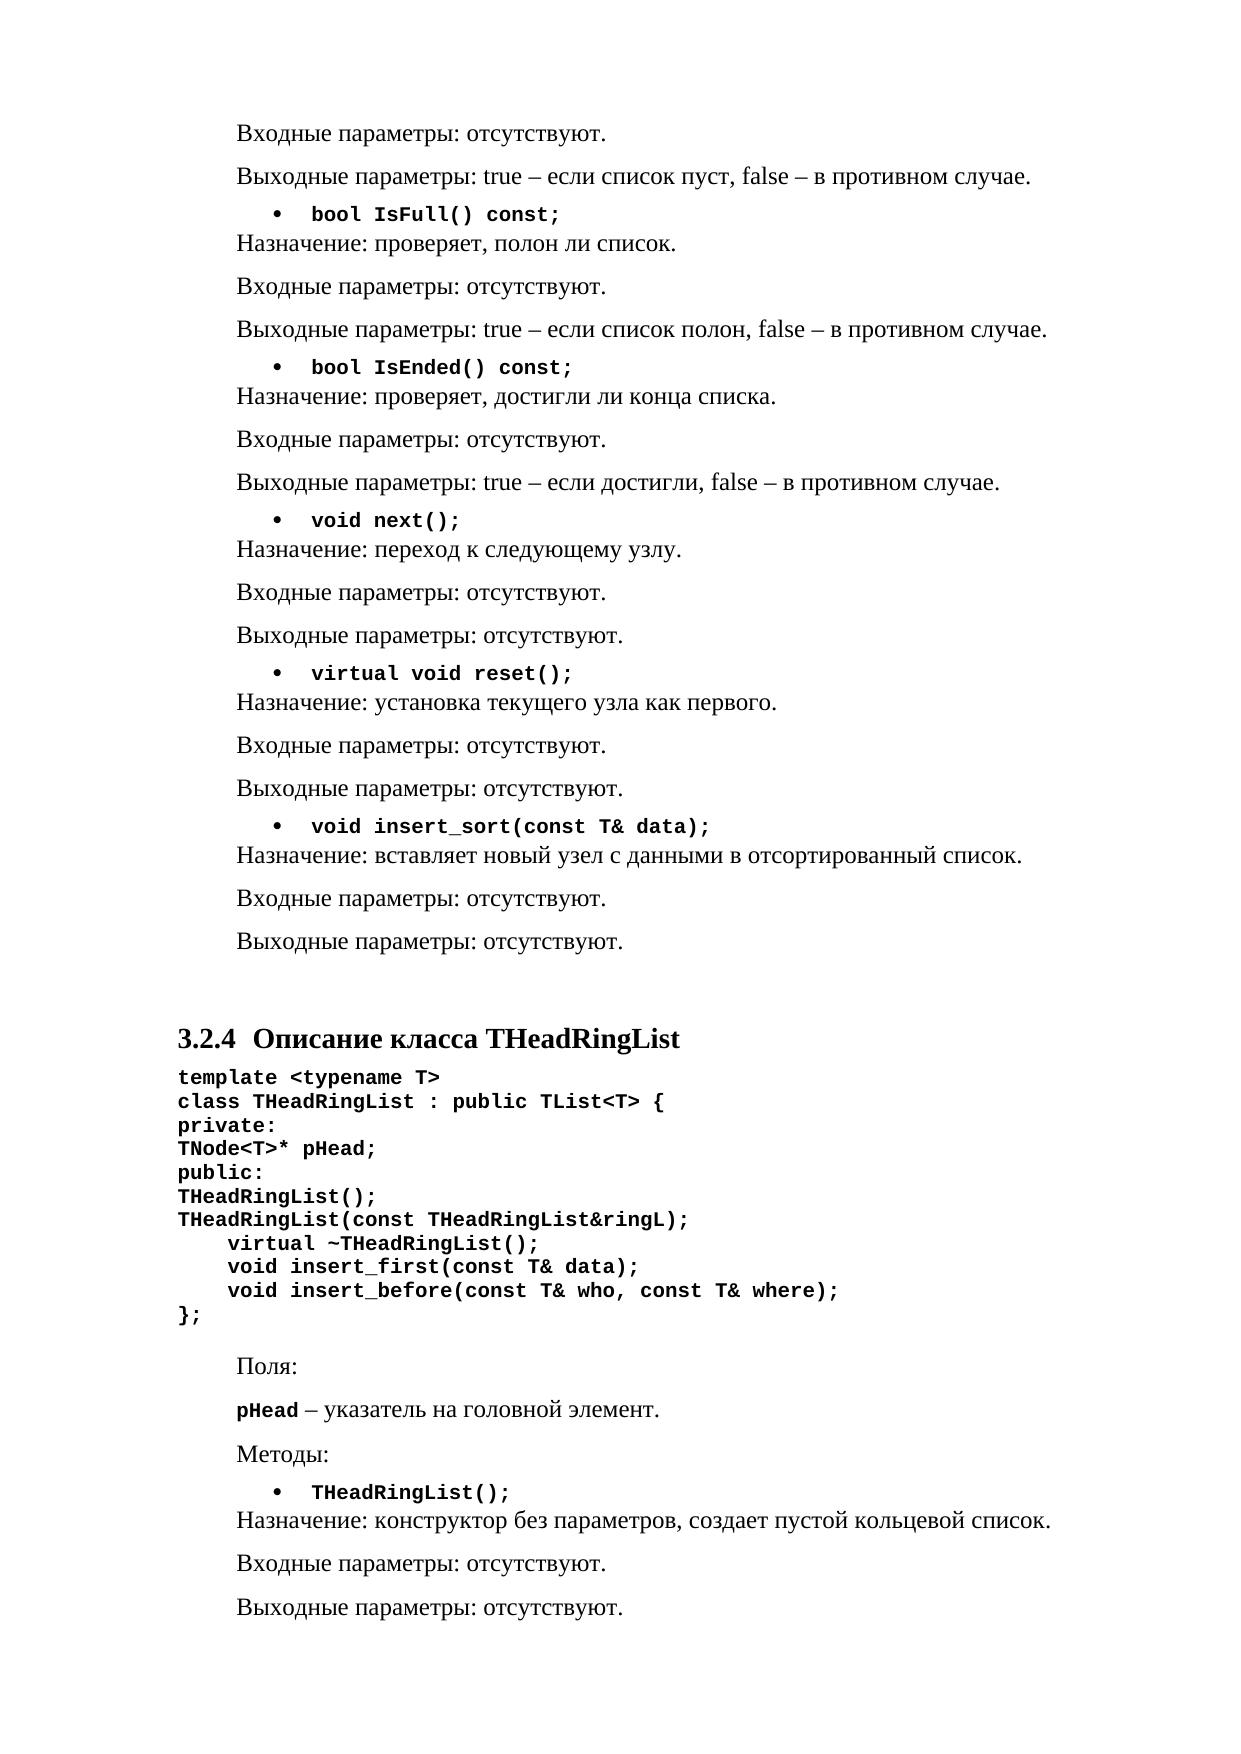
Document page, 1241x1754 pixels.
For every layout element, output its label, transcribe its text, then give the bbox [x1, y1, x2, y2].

text Назначение: проверяет, полон ли список. [177, 228, 1152, 257]
text }; [177, 1304, 1152, 1327]
text Назначение: установка текущего узла как первого. [177, 687, 1152, 716]
text Выходные параметры: true – если список полон, false – в противном случае. [177, 314, 1152, 343]
text TNode<T>* pHead; [177, 1138, 1152, 1162]
list virtual void reset(); [274, 663, 1152, 687]
text Выходные параметры: отсутствуют. [177, 773, 1152, 802]
text void insert_before(const T& who, const T& where); [177, 1280, 1152, 1304]
text Назначение: проверяет, достигли ли конца списка. [177, 381, 1152, 410]
text private: [177, 1115, 1152, 1138]
text pHead – указатель на головной элемент. [177, 1394, 1152, 1424]
text THeadRingList(const THeadRingList&ringL); [177, 1209, 1152, 1233]
text Выходные параметры: true – если достигли, false – в противном случае. [177, 467, 1152, 496]
text THeadRingList(); [177, 1186, 1152, 1209]
list void insert_sort(const T& data); [274, 816, 1152, 840]
text class THeadRingList : public TList<T> { [177, 1091, 1152, 1115]
text Выходные параметры: отсутствуют. [177, 1592, 1152, 1620]
text Назначение: вставляет новый узел с данными в отсортированный список. [177, 840, 1152, 869]
text Входные параметры: отсутствуют. [177, 577, 1152, 606]
text Выходные параметры: отсутствуют. [177, 620, 1152, 649]
text virtual ~THeadRingList(); [177, 1233, 1152, 1257]
text Входные параметры: отсутствуют. [177, 1548, 1152, 1577]
text Входные параметры: отсутствуют. [177, 730, 1152, 759]
text Назначение: конструктор без параметров, создает пустой кольцевой список. [177, 1505, 1152, 1534]
text Выходные параметры: true – если список пуст, false – в противном случае. [177, 161, 1152, 190]
subtitle Описание класса THeadRingList [177, 1021, 1152, 1055]
text Входные параметры: отсутствуют. [177, 271, 1152, 300]
list bool IsEnded() const; [274, 357, 1152, 381]
text Выходные параметры: отсутствуют. [177, 926, 1152, 955]
text Входные параметры: отсутствуют. [177, 883, 1152, 912]
text void insert_first(const T& data); [177, 1257, 1152, 1280]
list THeadRingList(); [274, 1482, 1152, 1505]
text public: [177, 1162, 1152, 1186]
text Входные параметры: отсутствуют. [177, 118, 1152, 147]
text Поля: [177, 1351, 1152, 1380]
text Методы: [177, 1439, 1152, 1467]
text template <typename T> [177, 1067, 1152, 1091]
text Назначение: переход к следующему узлу. [177, 534, 1152, 563]
text Входные параметры: отсутствуют. [177, 424, 1152, 453]
list bool IsFull() const; [274, 204, 1152, 228]
list void next(); [274, 510, 1152, 534]
